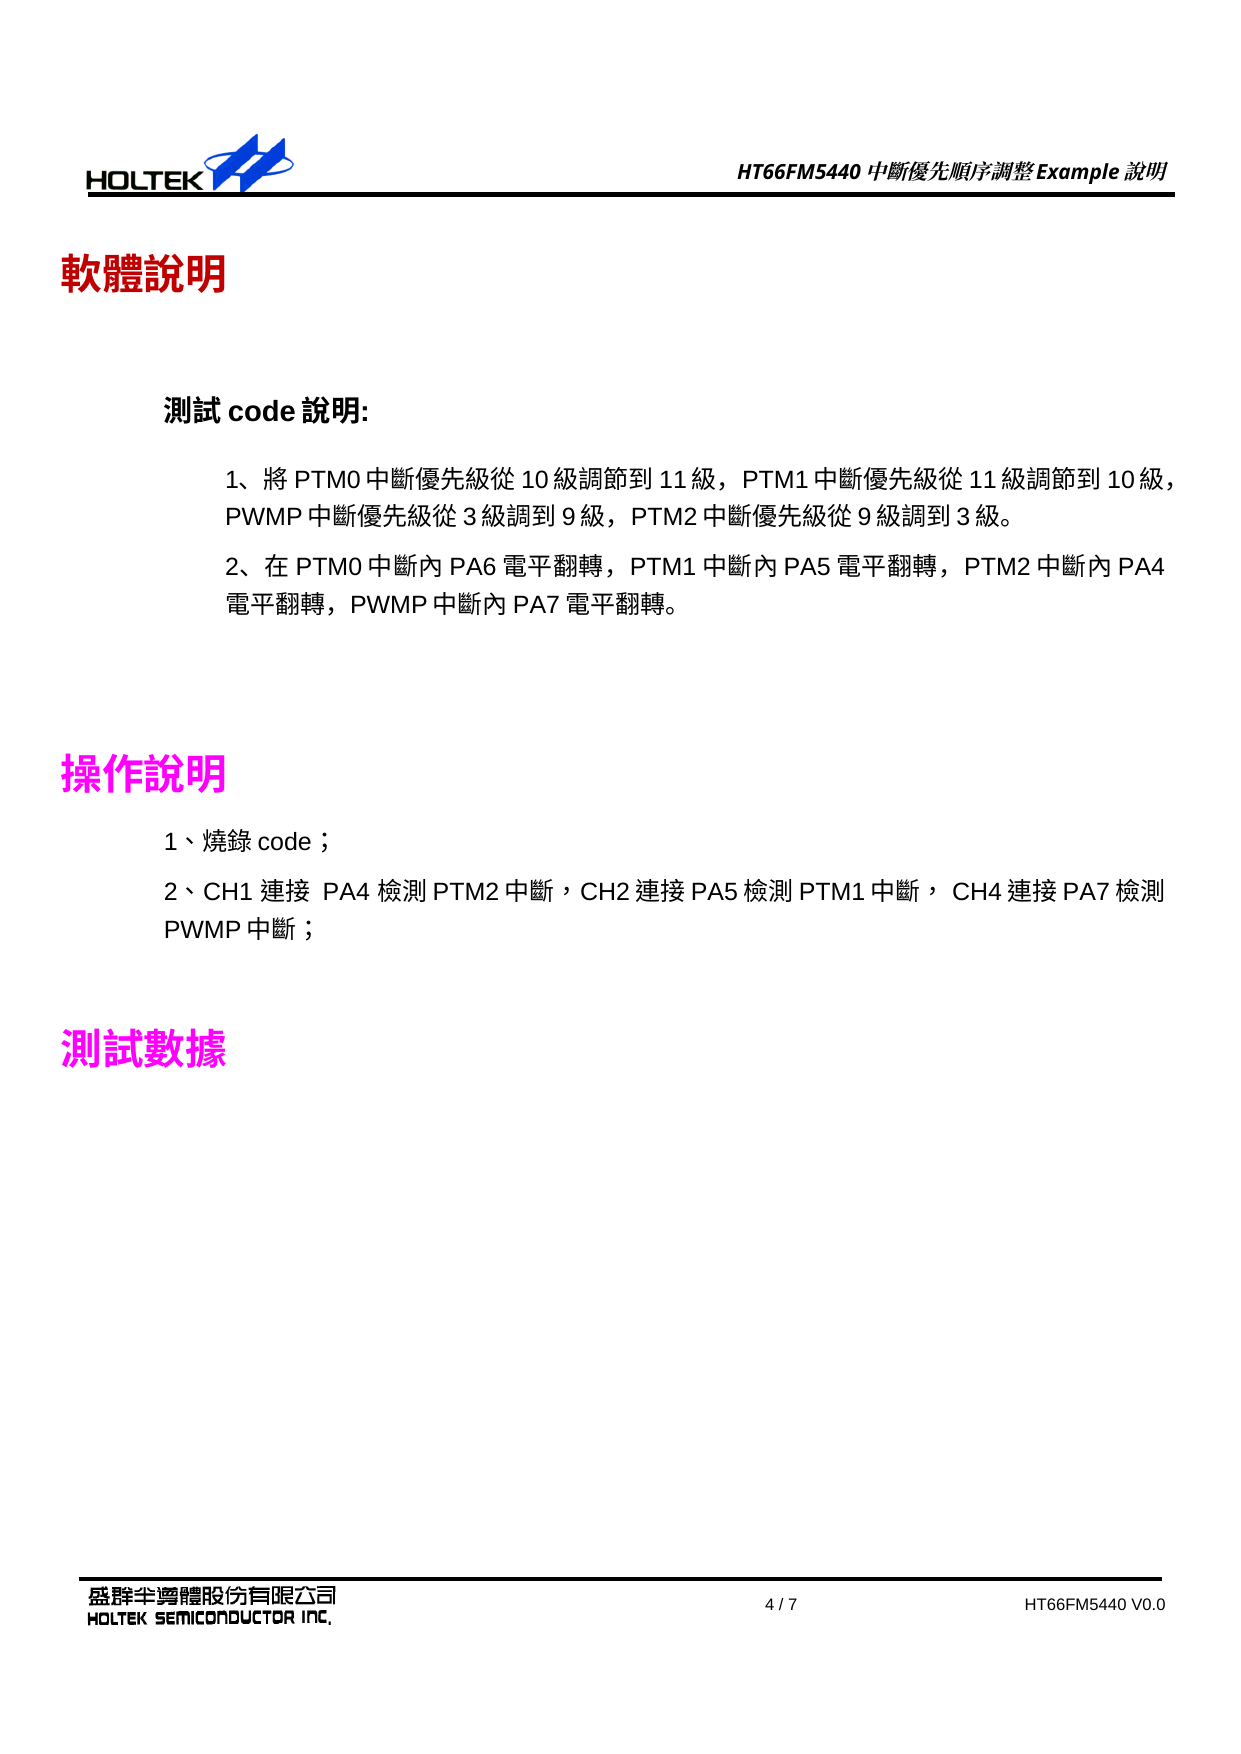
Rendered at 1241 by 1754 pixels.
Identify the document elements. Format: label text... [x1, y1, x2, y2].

picture [81, 131, 298, 194]
picture [87, 1608, 332, 1626]
text 軟體說明 [60, 233, 1215, 308]
text 2、CH1 連接 PA4 檢測PTM2中斷，CH2連接PA5檢測PTM1中斷， CH4連接PA7檢測PWMP中斷； [163, 871, 1165, 946]
text 1、將PTM0中斷優先級從10級調節到11級，PTM1中斷優先級從11級調節到10級，PWMP中斷優先級從3級調到9級，PTM2中斷優先級從9級調到3級。 [225, 458, 1165, 533]
text 操作說明 [60, 733, 1215, 808]
picture [87, 1583, 338, 1606]
text 測試數據 [60, 1008, 1215, 1083]
text 測試code說明: [163, 371, 1165, 446]
text 2、在PTM0中斷內PA6電平翻轉，PTM1中斷內PA5電平翻轉，PTM2中斷內PA4電平翻轉，PWMP中斷內PA7電平翻轉。 [225, 546, 1165, 621]
text 1、燒錄code； [163, 821, 1165, 858]
